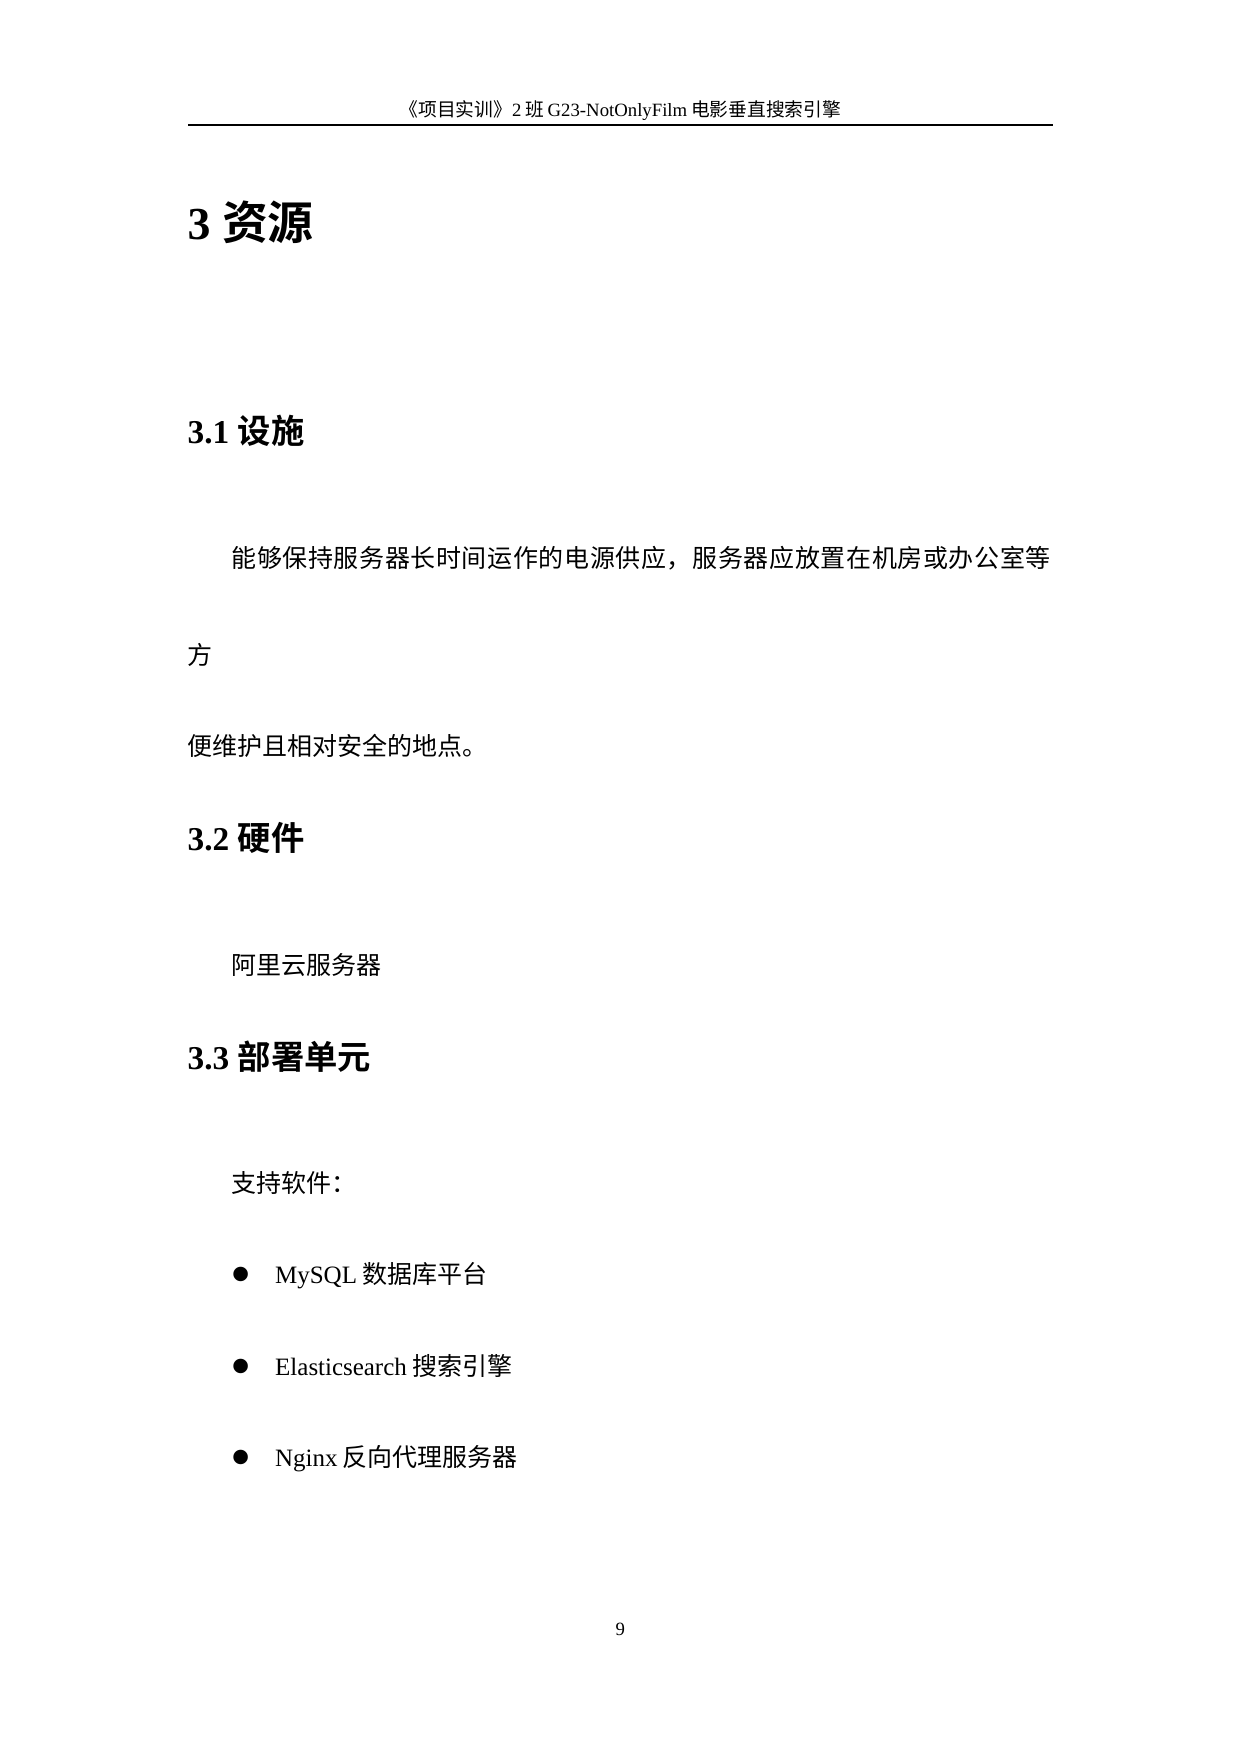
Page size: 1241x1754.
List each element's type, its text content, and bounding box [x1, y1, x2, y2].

subtitle 硬件 [187, 804, 1053, 869]
text 支持软件： [187, 1149, 1053, 1214]
list Nginx反向代理服务器 [231, 1423, 1053, 1488]
list Elasticsearch搜索引擎 [231, 1332, 1053, 1397]
text 阿里云服务器 [187, 931, 1053, 996]
subtitle 资源 [187, 171, 1053, 269]
text 能够保持服务器长时间运作的电源供应，服务器应放置在机房或办公室等方 [187, 524, 1053, 686]
subtitle 设施 [187, 397, 1053, 462]
subtitle 部署单元 [187, 1022, 1053, 1087]
text 便维护且相对安全的地点。 [187, 712, 1053, 777]
list MySQL数据库平台 [231, 1241, 1053, 1306]
